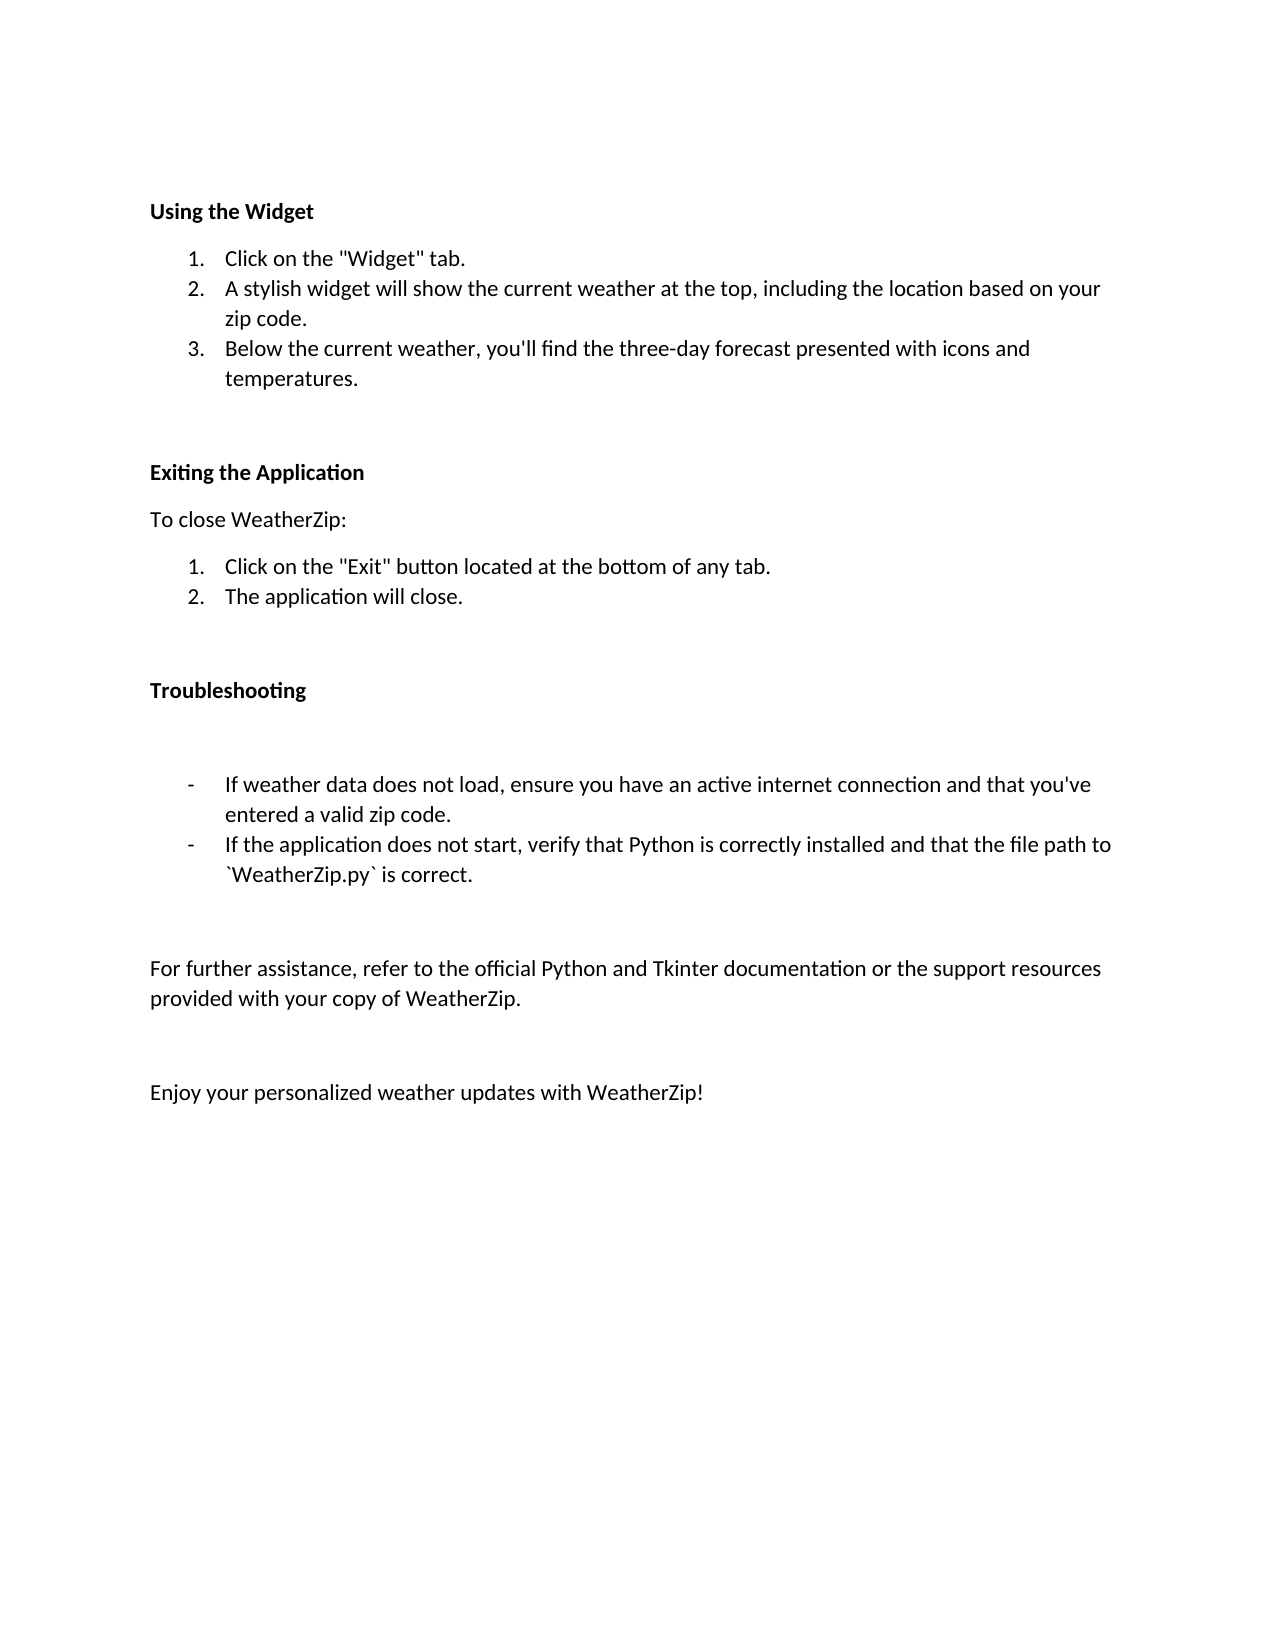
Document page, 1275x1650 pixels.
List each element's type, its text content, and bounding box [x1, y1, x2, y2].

list Click on the "Exit" button located at the bottom of any tab. [187, 552, 1125, 580]
text Enjoy your personalized weather updates with WeatherZip! [150, 1078, 1125, 1106]
list A stylish widget will show the current weather at the top, including the location based on your zip code. [187, 274, 1125, 332]
text Troubleshooting [150, 676, 1125, 704]
list Click on the "Widget" tab. [187, 244, 1125, 272]
list If the application does not start, verify that Python is correctly installed and that the file path to `WeatherZip.py` is correct. [187, 830, 1125, 888]
text Exiting the Application [150, 458, 1125, 486]
list The application will close. [187, 582, 1125, 610]
text To close WeatherZip: [150, 505, 1125, 533]
text Using the Widget [150, 197, 1125, 225]
text For further assistance, refer to the official Python and Tkinter documentation or the support resources provided with your copy of WeatherZip. [150, 954, 1125, 1012]
list Below the current weather, you'll find the three-day forecast presented with icons and temperatures. [187, 334, 1125, 393]
list If weather data does not load, ensure you have an active internet connection and that you've entered a valid zip code. [187, 770, 1125, 828]
